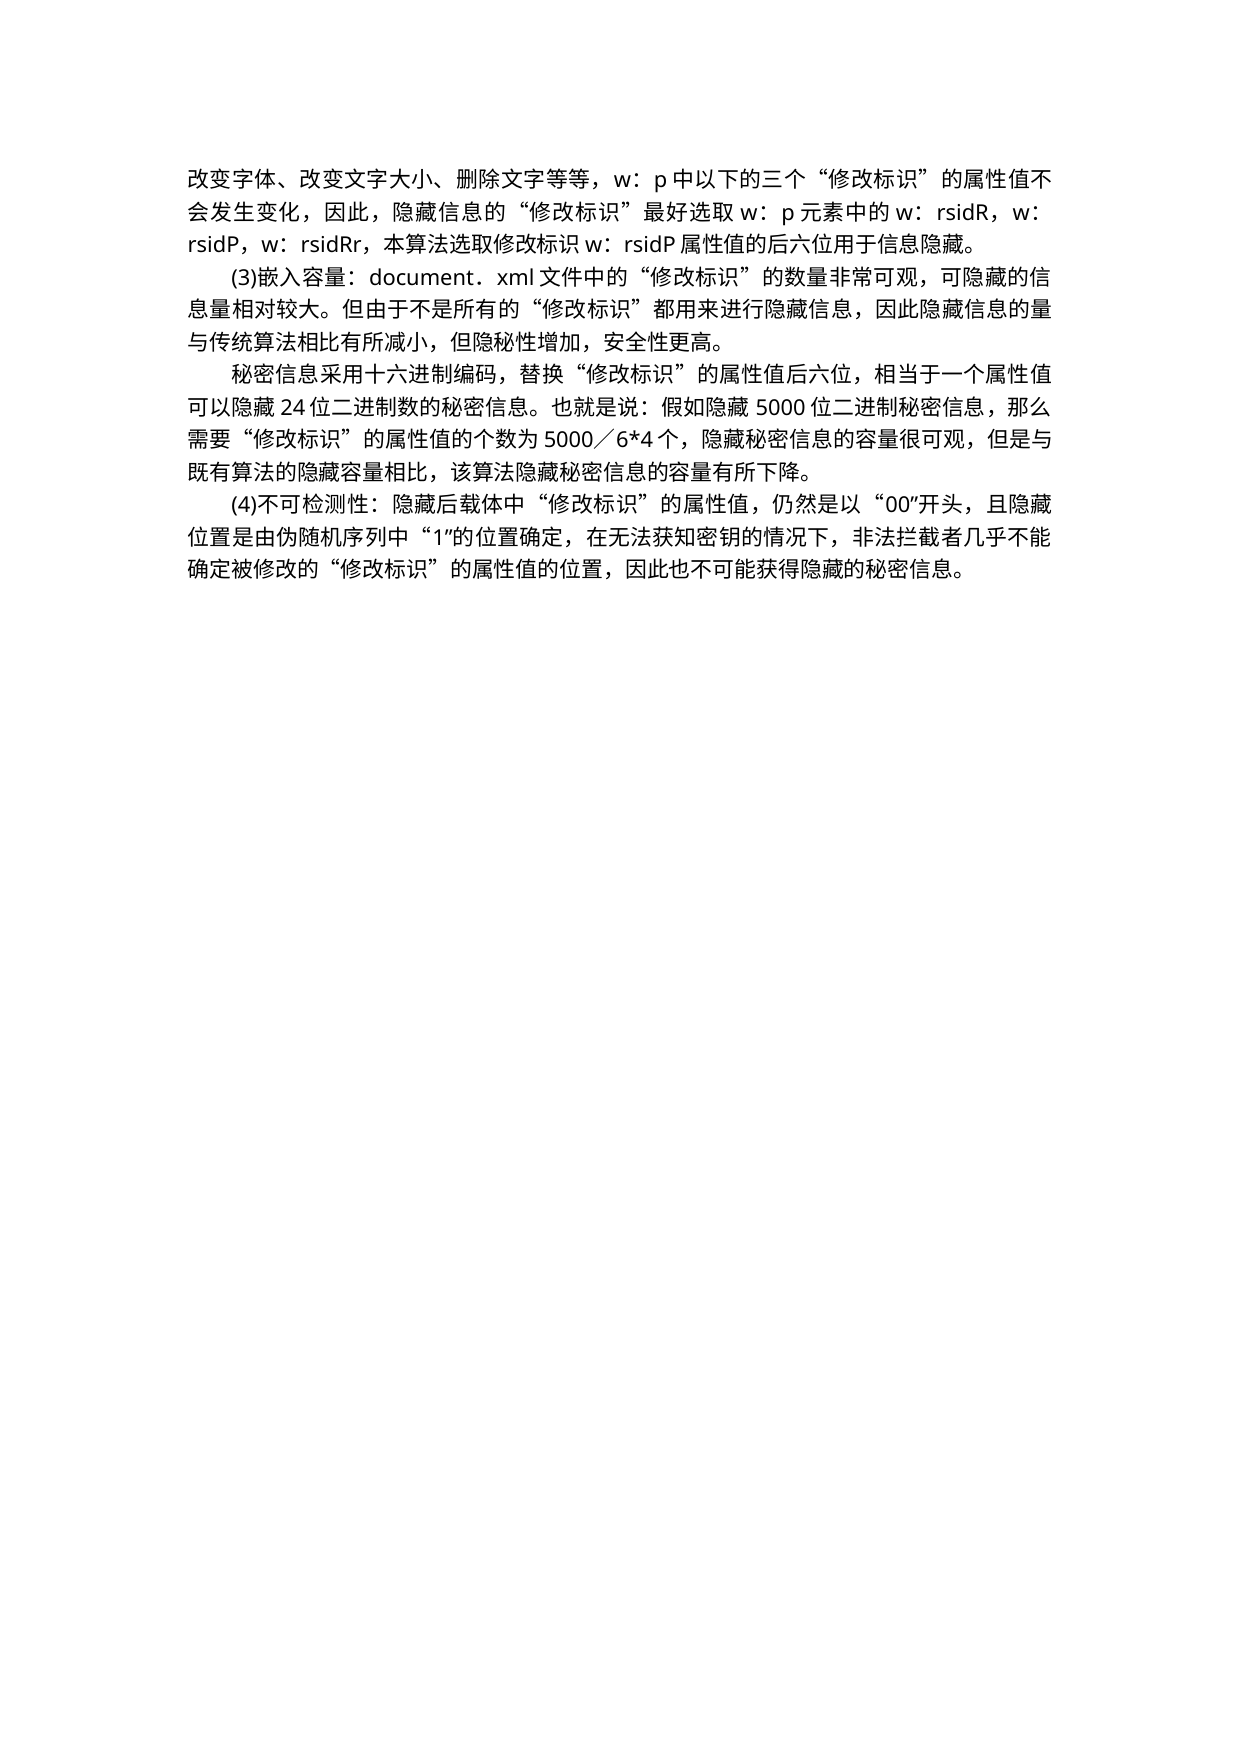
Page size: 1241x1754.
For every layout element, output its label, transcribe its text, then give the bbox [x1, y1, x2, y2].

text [187, 162, 1053, 259]
text (3)嵌入容量：document．xml文件中的“修改标识”的数量非常可观，可隐藏的信息量相对较大。但由于不是所有的“修改标识”都用来进行隐藏信息，因此隐藏信息的量与传统算法相比有所减小，但隐秘性增加，安全性更高。 [187, 259, 1053, 357]
text 秘密信息采用十六进制编码，替换“修改标识”的属性值后六位，相当于一个属性值可以隐藏24位二进制数的秘密信息。也就是说：假如隐藏5000位二进制秘密信息，那么需要“修改标识”的属性值的个数为5000／6*4个，隐藏秘密信息的容量很可观，但是与既有算法的隐藏容量相比，该算法隐藏秘密信息的容量有所下降。 [187, 357, 1053, 487]
text (4)不可检测性：隐藏后载体中“修改标识”的属性值，仍然是以“00”开头，且隐藏位置是由伪随机序列中“1”的位置确定，在无法获知密钥的情况下，非法拦截者几乎不能确定被修改的“修改标识”的属性值的位置，因此也不可能获得隐藏的秘密信息。 [187, 487, 1053, 584]
